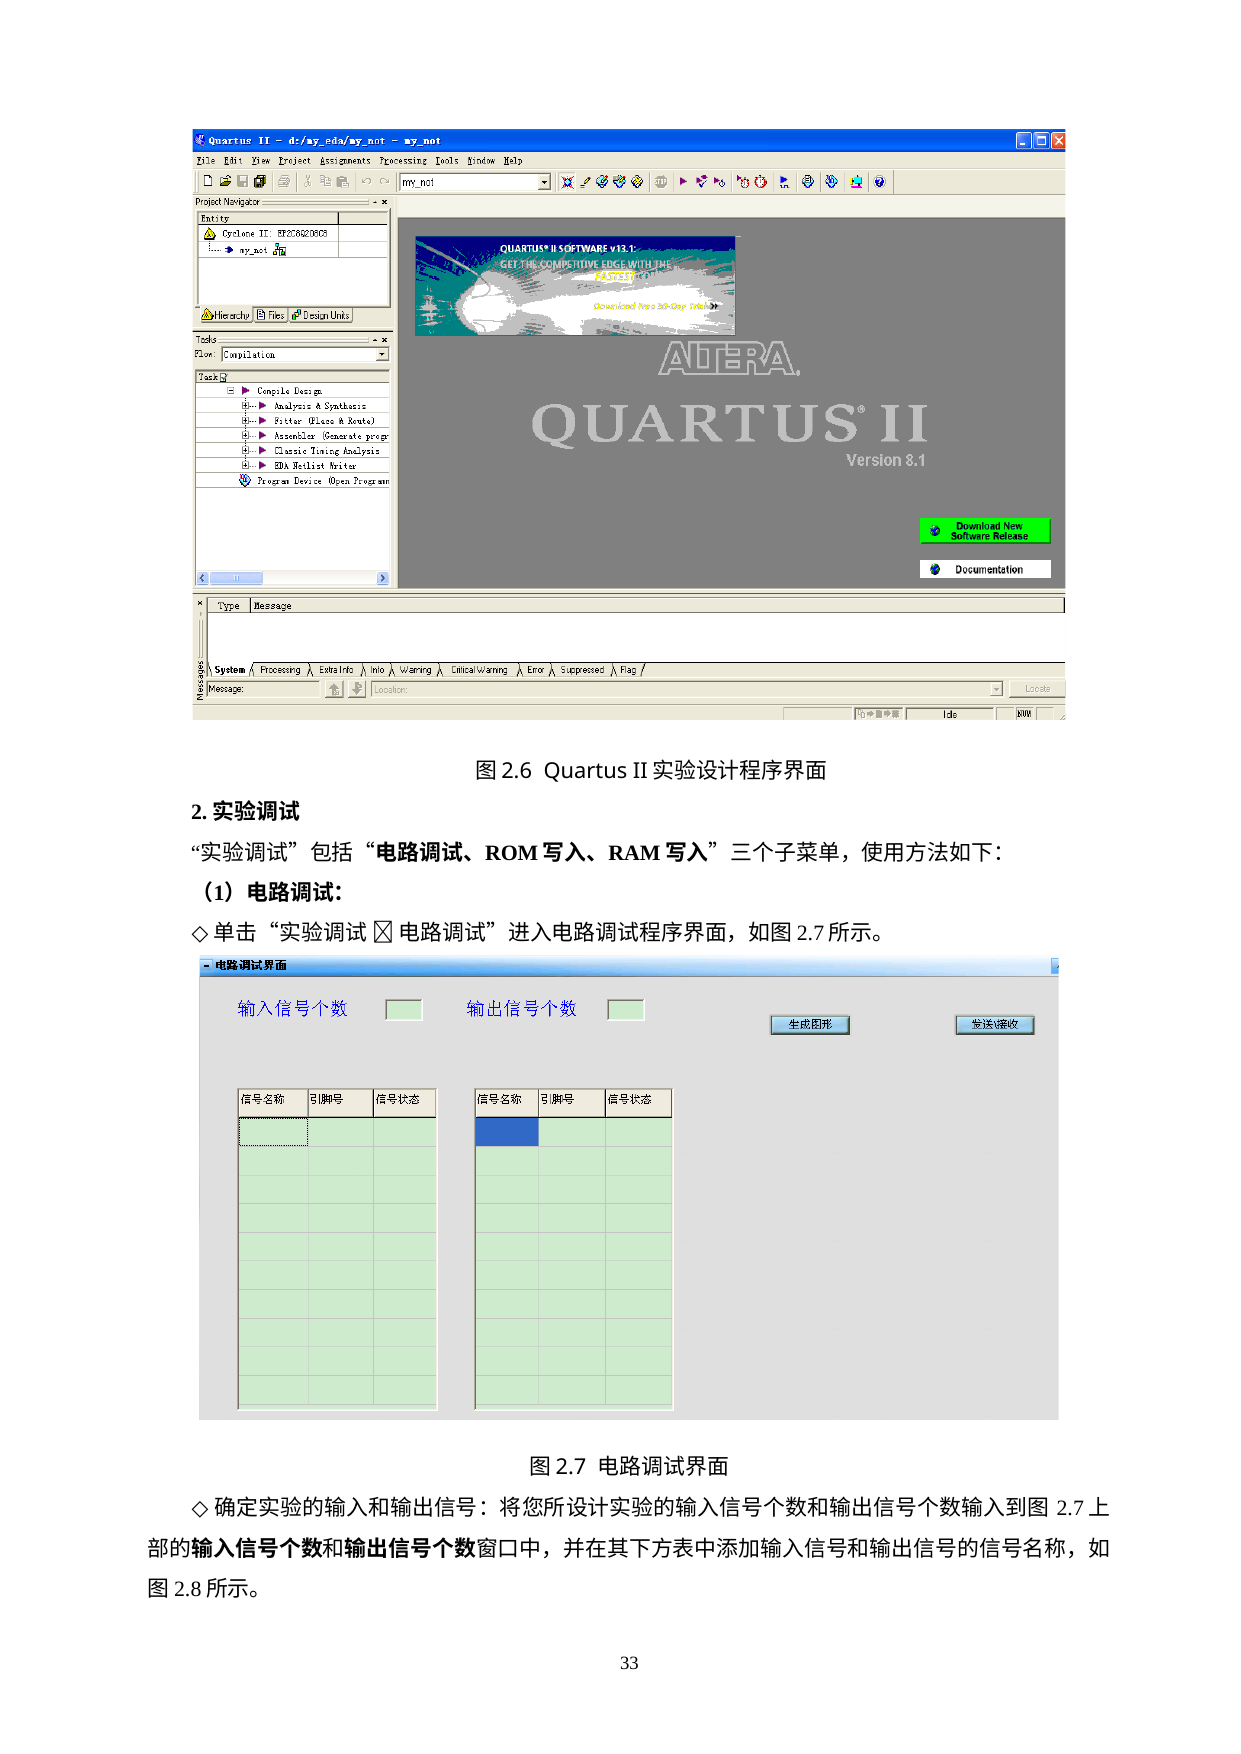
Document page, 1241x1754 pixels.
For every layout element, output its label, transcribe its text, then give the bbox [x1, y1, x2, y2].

text ◇ 单击“实验调试 电路调试”进入电路调试程序界面，如图2.7所示。 [148, 915, 1110, 947]
text 2. 实验调试 [148, 794, 1110, 826]
text 图2.6 Quartus II实验设计程序界面 [148, 753, 1110, 786]
picture [192, 129, 1066, 720]
text （1）电路调试： [148, 874, 1110, 907]
text ◇ 确定实验的输入和输出信号：将您所设计实验的输入信号个数和输出信号个数输入到图2.7上部的输入信号个数和输出信号个数窗口中，并在其下方表中添加输入信号和输出信号的信号名称，如图2.8所示。 [148, 1489, 1110, 1603]
text “实验调试”包括“电路调试、ROM写入、RAM写入”三个子菜单，使用方法如下： [148, 834, 1110, 867]
text 图2.7 电路调试界面 [148, 1449, 1110, 1482]
picture [199, 955, 1059, 1420]
